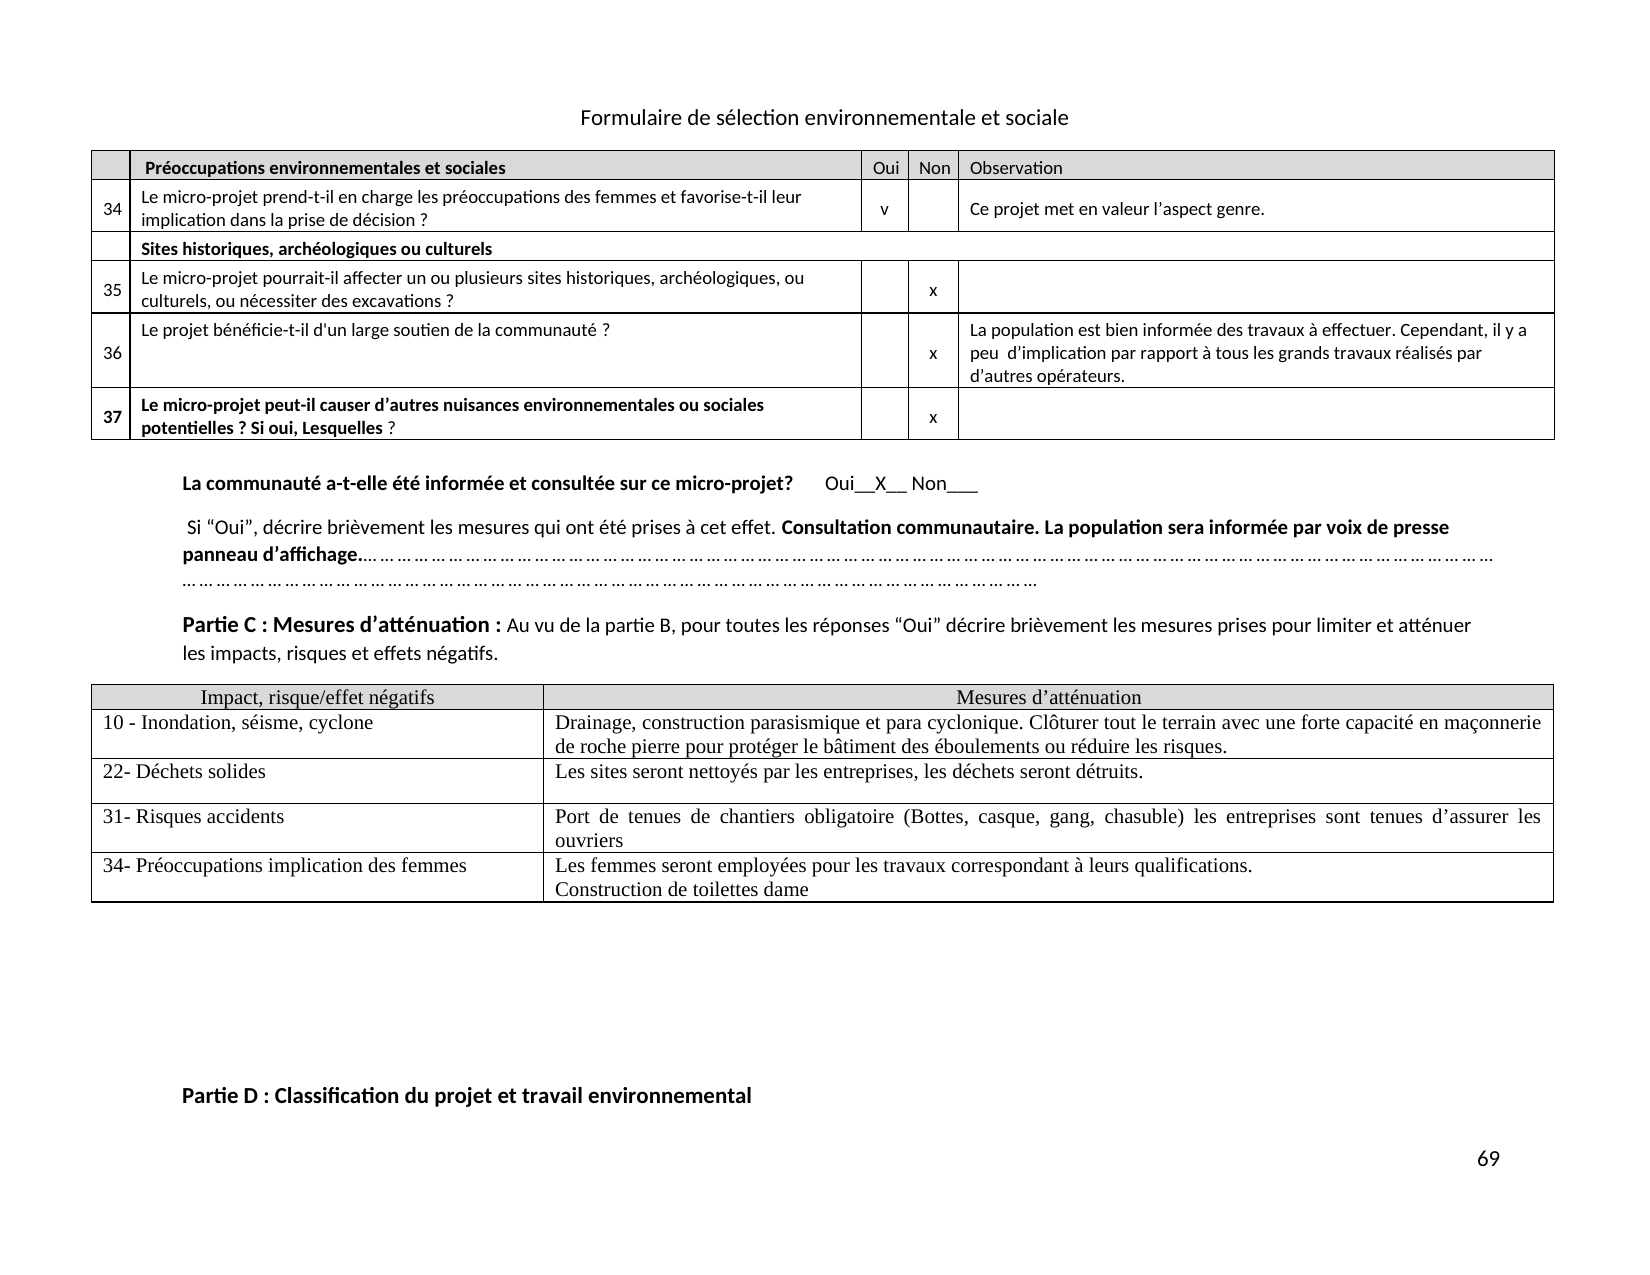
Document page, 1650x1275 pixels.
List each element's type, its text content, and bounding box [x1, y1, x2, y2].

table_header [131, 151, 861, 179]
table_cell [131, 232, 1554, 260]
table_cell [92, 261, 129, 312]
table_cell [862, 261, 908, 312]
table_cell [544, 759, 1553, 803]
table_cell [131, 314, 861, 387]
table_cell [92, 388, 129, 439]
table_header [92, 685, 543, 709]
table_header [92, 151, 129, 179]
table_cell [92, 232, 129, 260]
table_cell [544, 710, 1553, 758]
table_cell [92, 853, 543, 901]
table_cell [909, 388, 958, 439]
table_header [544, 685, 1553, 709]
text La communauté a-t-elle été informée et consultée sur ce micro-projet? Oui__X__ Non___ [182, 470, 1500, 496]
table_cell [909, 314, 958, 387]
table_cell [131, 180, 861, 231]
text Partie C : Mesures d’atténuation : Au vu de la partie B, pour toutes les réponses “Oui” décrire brièvement les mesures prises pour limiter et atténuer les impacts, risques et effets négatifs. [182, 610, 1500, 665]
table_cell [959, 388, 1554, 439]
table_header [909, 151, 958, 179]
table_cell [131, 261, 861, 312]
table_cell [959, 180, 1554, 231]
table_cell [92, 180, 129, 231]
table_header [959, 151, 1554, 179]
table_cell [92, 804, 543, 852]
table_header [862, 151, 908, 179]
text Partie D : Classification du projet et travail environnemental [182, 1082, 1500, 1109]
text Si “Oui”, décrire brièvement les mesures qui ont été prises à cet effet. Consultation communautaire. La population sera informée par voix de presse panneau d’affichage.… … … … … … … … … … … … … … … … … … … … … … … … … … … … … … … … … … … … … … … … … … … … … … … … … … … … … … … … … … … … … … … … … … … … … … … … … … … … … … … … … … … … … … … … … … … … … … … … … … … … … … … … … … … … … … … … … … … … [182, 514, 1500, 591]
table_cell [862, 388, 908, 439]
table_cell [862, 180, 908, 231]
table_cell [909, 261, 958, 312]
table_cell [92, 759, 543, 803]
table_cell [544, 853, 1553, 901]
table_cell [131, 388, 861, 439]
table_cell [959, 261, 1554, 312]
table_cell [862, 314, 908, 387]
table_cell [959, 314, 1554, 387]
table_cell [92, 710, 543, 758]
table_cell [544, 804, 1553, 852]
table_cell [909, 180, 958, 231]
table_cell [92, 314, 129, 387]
